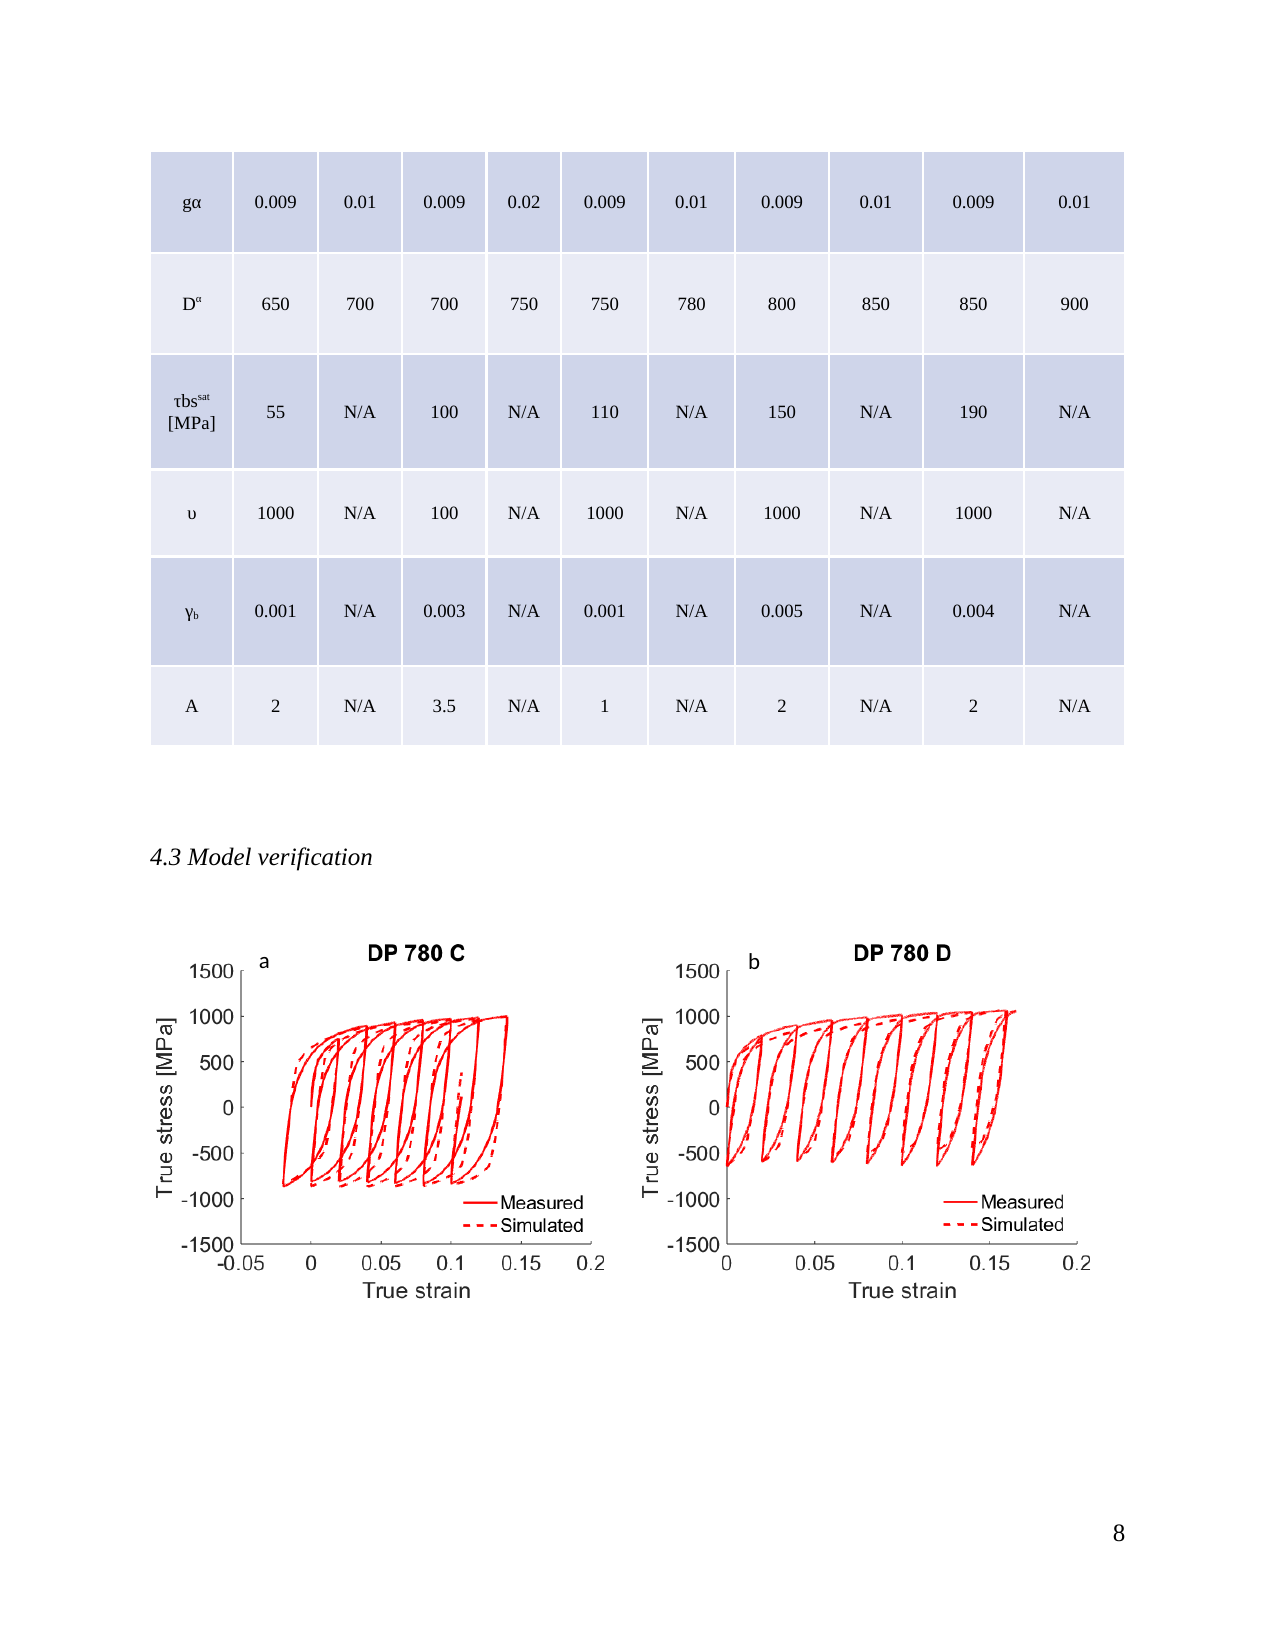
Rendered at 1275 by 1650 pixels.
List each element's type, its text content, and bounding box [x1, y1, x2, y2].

table_cell 0.01 [1025, 152, 1124, 252]
table_cell 780 [649, 254, 734, 353]
table_cell 150 [736, 355, 828, 468]
table_cell N/A [488, 471, 560, 555]
table_cell 3.5 [403, 667, 485, 745]
table_cell 0.001 [234, 558, 317, 665]
table_cell N/A [649, 558, 734, 665]
table_cell 700 [403, 254, 485, 353]
table_cell 1000 [924, 471, 1023, 555]
table_cell N/A [319, 355, 401, 468]
table_cell γb [151, 558, 232, 665]
table_cell 2 [924, 667, 1023, 745]
table_cell 55 [234, 355, 317, 468]
table_cell N/A [1025, 667, 1124, 745]
table_cell 1000 [736, 471, 828, 555]
table_cell 0.009 [562, 152, 647, 252]
table_cell N/A [1025, 355, 1124, 468]
table_cell N/A [830, 667, 922, 745]
table_cell Dα [151, 254, 232, 353]
table_cell 110 [562, 355, 647, 468]
table_cell 0.009 [736, 152, 828, 252]
table_cell 2 [736, 667, 828, 745]
table_cell 0.001 [562, 558, 647, 665]
table_cell 900 [1025, 254, 1124, 353]
table_cell 0.005 [736, 558, 828, 665]
table_cell 0.01 [649, 152, 734, 252]
table_cell N/A [649, 471, 734, 555]
table_cell 750 [488, 254, 560, 353]
table_cell 0.01 [319, 152, 401, 252]
table_cell 650 [234, 254, 317, 353]
table_cell N/A [319, 667, 401, 745]
table_cell 0.02 [488, 152, 560, 252]
table_cell 0.009 [403, 152, 485, 252]
table_cell 850 [924, 254, 1023, 353]
table_cell τbssat [MPa] [151, 355, 232, 468]
table_cell N/A [649, 667, 734, 745]
picture [150, 937, 1123, 1303]
table_cell N/A [830, 558, 922, 665]
table_cell N/A [649, 355, 734, 468]
table_cell 100 [403, 471, 485, 555]
table_cell 0.009 [234, 152, 317, 252]
table_cell 800 [736, 254, 828, 353]
table_cell N/A [319, 558, 401, 665]
text 4.3 Model verification [150, 842, 1125, 871]
table_cell 1000 [234, 471, 317, 555]
table_cell 1000 [562, 471, 647, 555]
table_cell 0.009 [924, 152, 1023, 252]
table_cell N/A [319, 471, 401, 555]
table_cell 700 [319, 254, 401, 353]
table_cell 750 [562, 254, 647, 353]
table_cell 190 [924, 355, 1023, 468]
table_cell A [151, 667, 232, 745]
table_cell 0.004 [924, 558, 1023, 665]
table_cell N/A [1025, 471, 1124, 555]
table_cell N/A [830, 471, 922, 555]
table_cell 2 [234, 667, 317, 745]
table_cell N/A [488, 667, 560, 745]
table_cell 100 [403, 355, 485, 468]
table_cell N/A [488, 355, 560, 468]
table_cell υ [151, 471, 232, 555]
table_cell 850 [830, 254, 922, 353]
table_cell N/A [830, 355, 922, 468]
table_cell N/A [488, 558, 560, 665]
table_cell N/A [1025, 558, 1124, 665]
table_cell 1 [562, 667, 647, 745]
table_cell gα [151, 152, 232, 252]
table_cell 0.01 [830, 152, 922, 252]
table_cell 0.003 [403, 558, 485, 665]
